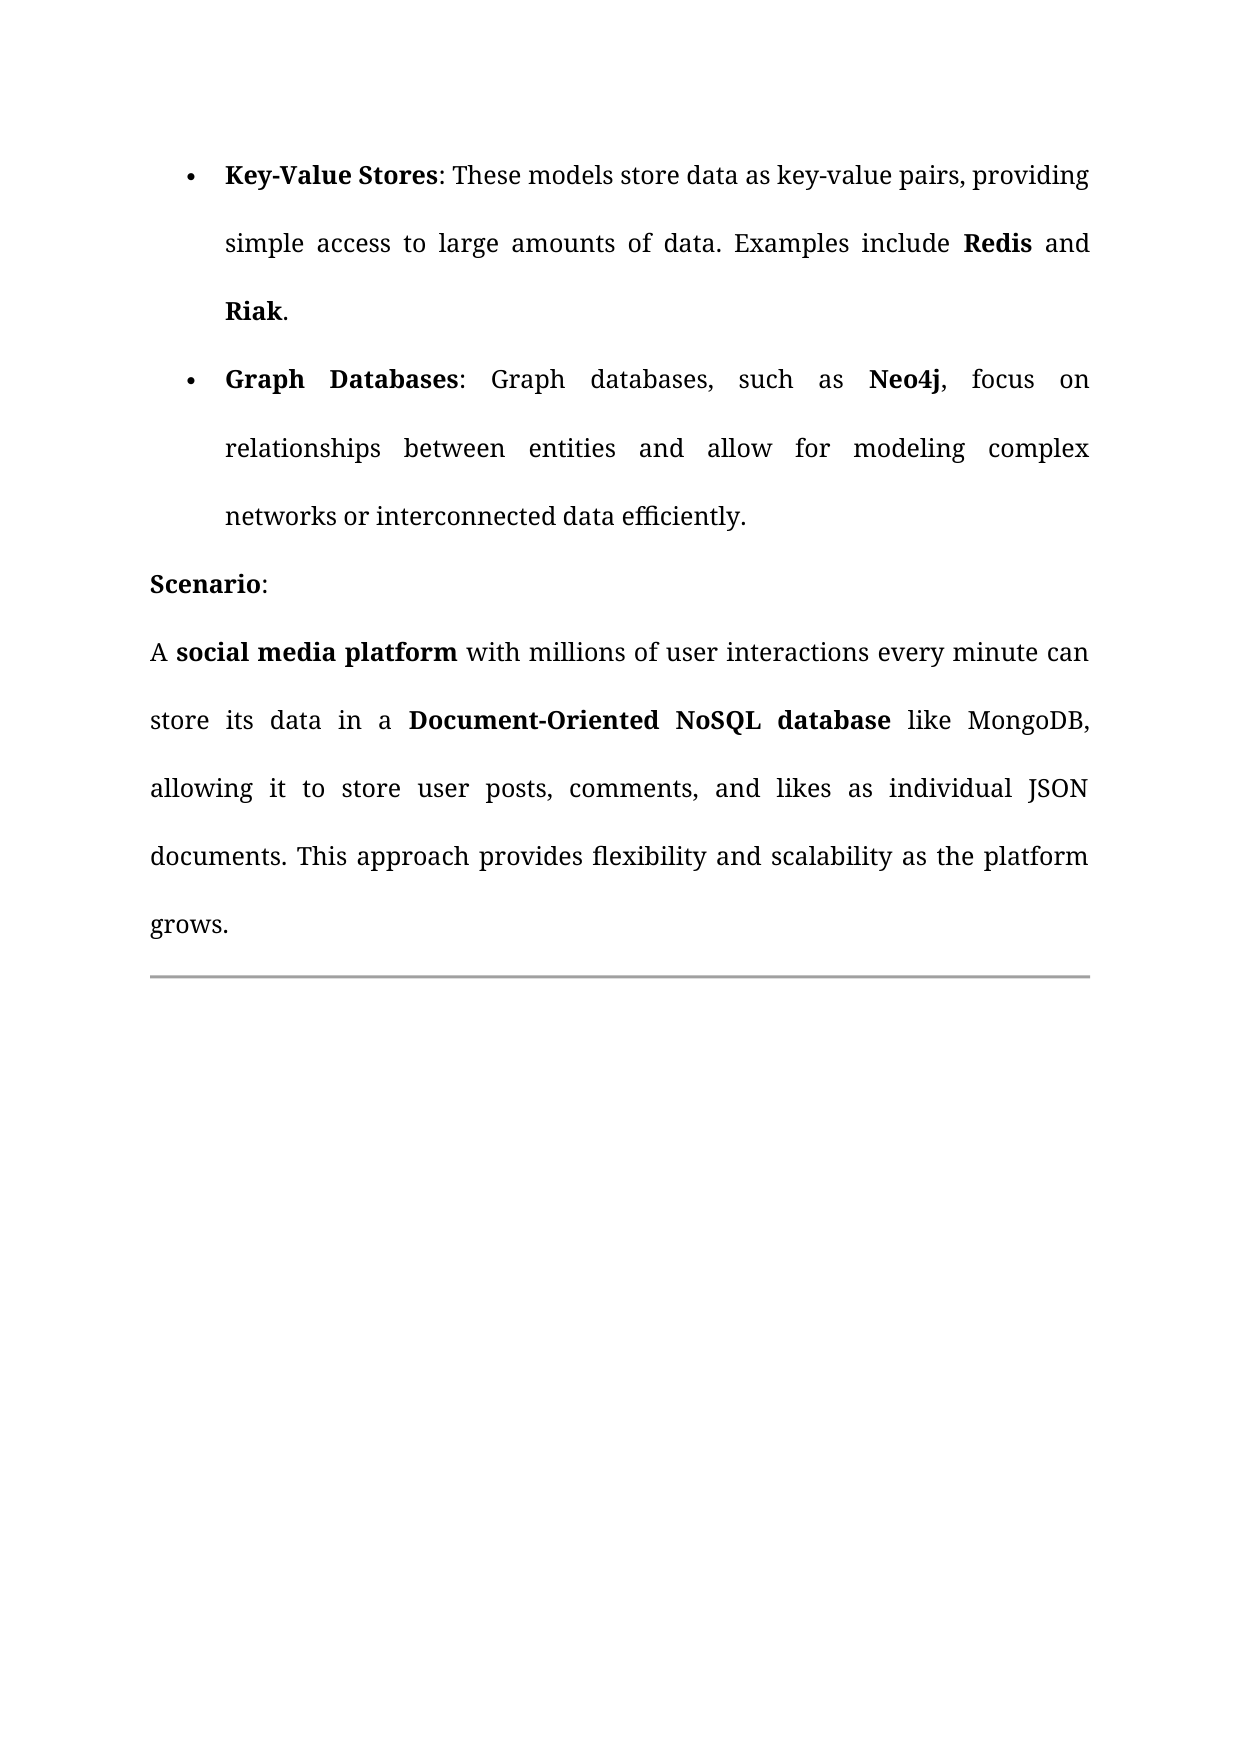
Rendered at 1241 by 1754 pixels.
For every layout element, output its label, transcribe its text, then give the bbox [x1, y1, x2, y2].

text Scenario: A social media platform with millions of user interactions every minute can store its data in a Document-Oriented NoSQL database like MongoDB, allowing it to store user posts, comments, and likes as individual JSON documents. This approach provides flexibility and scalability as the platform grows. [150, 567, 1090, 941]
list Key-Value Stores: These models store data as key-value pairs, providing simple access to large amounts of data. Examples include Redis and Riak. [187, 158, 1090, 328]
list Graph Databases: Graph databases, such as Neo4j, focus on relationships between entities and allow for modeling complex networks or interconnected data efficiently. [187, 362, 1090, 532]
